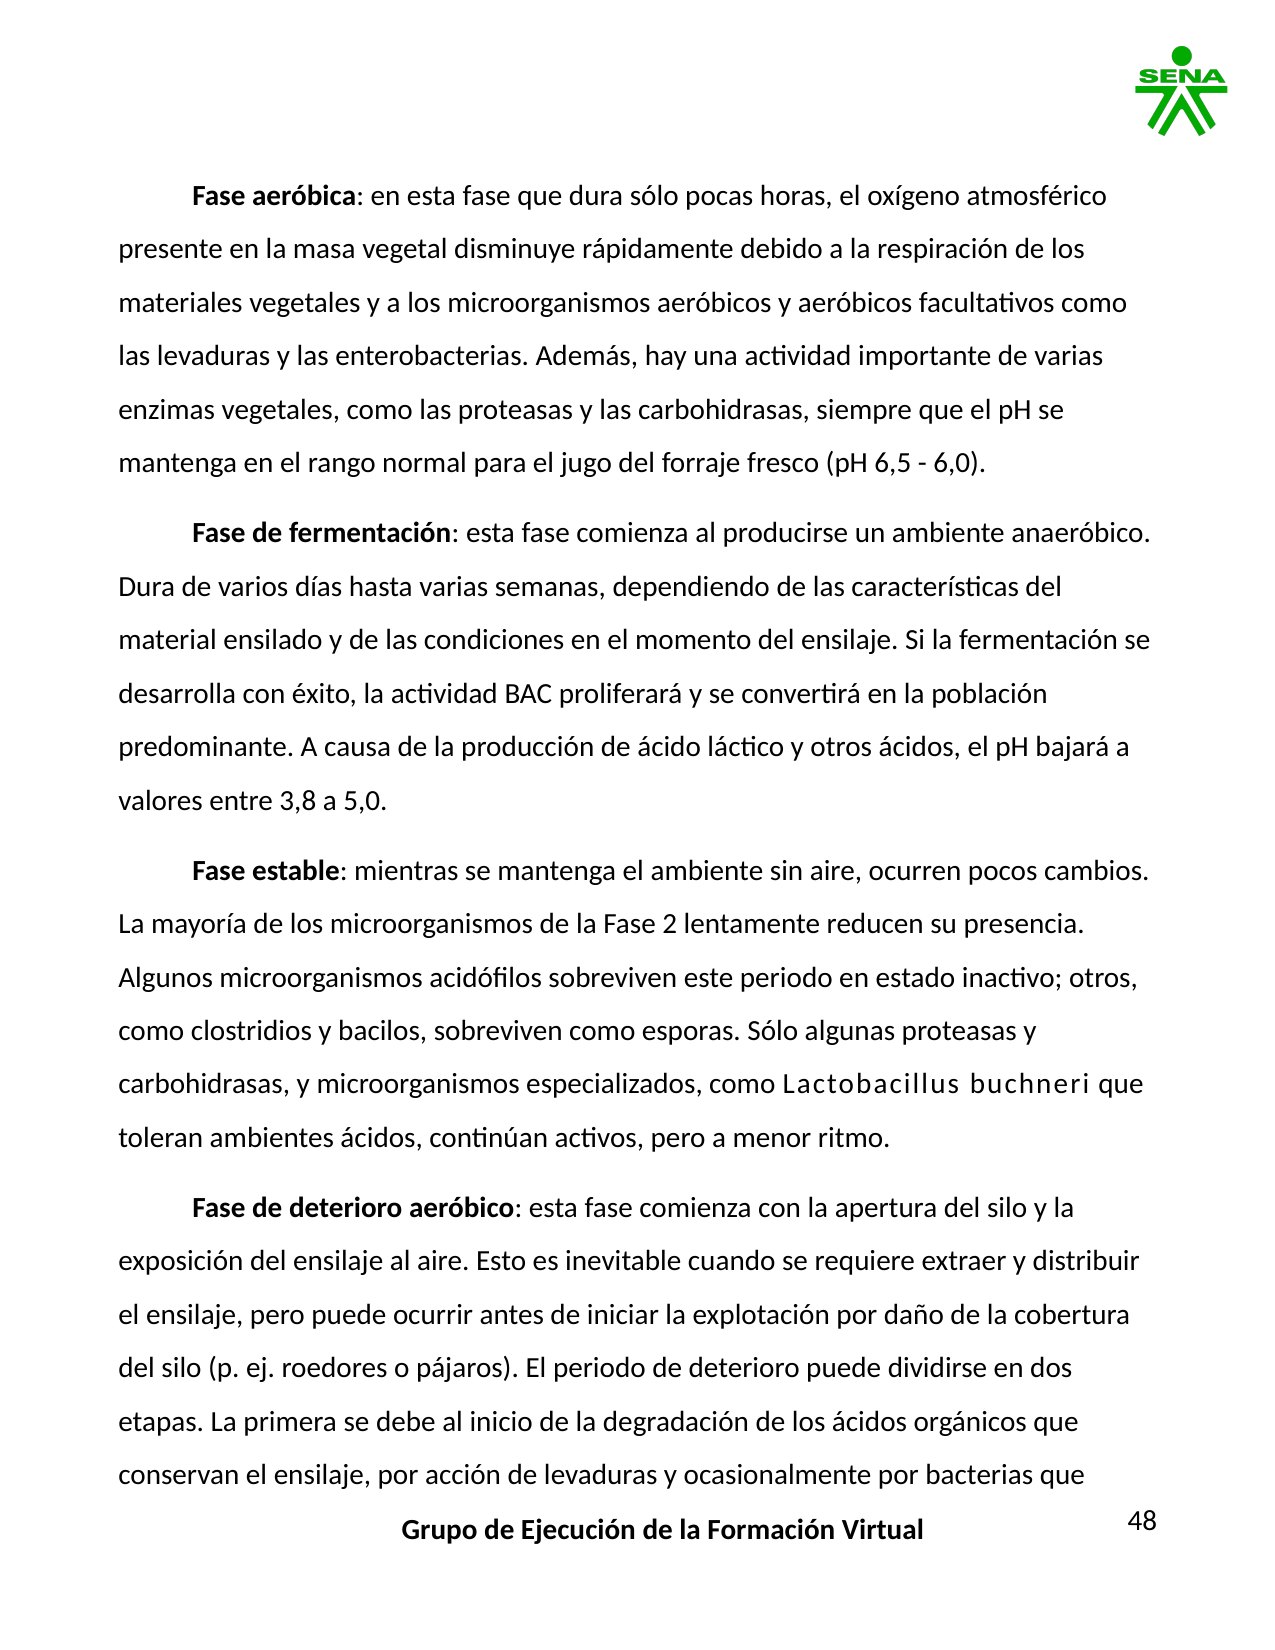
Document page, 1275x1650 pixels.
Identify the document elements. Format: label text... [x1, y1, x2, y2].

text Fase estable: mientras se mantenga el ambiente sin aire, ocurren pocos cambios. La mayoría de los microorganismos de la Fase 2 lentamente reducen su presencia. Algunos microorganismos acidófilos sobreviven este periodo en estado inactivo; otros, como clostridios y bacilos, sobreviven como esporas. Sólo algunas proteasas y carbohidrasas, y microorganismos especializados, como Lactobacillus buchneri que toleran ambientes ácidos, continúan activos, pero a menor ritmo. [118, 852, 1157, 1154]
picture [1135, 46, 1228, 136]
text Fase de fermentación: esta fase comienza al producirse un ambiente anaeróbico. Dura de varios días hasta varias semanas, dependiendo de las características del material ensilado y de las condiciones en el momento del ensilaje. Si la fermentación se desarrolla con éxito, la actividad BAC proliferará y se convertirá en la población predominante. A causa de la producción de ácido láctico y otros ácidos, el pH bajará a valores entre 3,8 a 5,0. [118, 514, 1157, 817]
text Fase aeróbica: en esta fase que dura sólo pocas horas, el oxígeno atmosférico presente en la masa vegetal disminuye rápidamente debido a la respiración de los materiales vegetales y a los microorganismos aeróbicos y aeróbicos facultativos como las levaduras y las enterobacterias. Además, hay una actividad importante de varias enzimas vegetales, como las proteasas y las carbohidrasas, siempre que el pH se mantenga en el rango normal para el jugo del forraje fresco (pH 6,5 - 6,0). [118, 177, 1157, 480]
